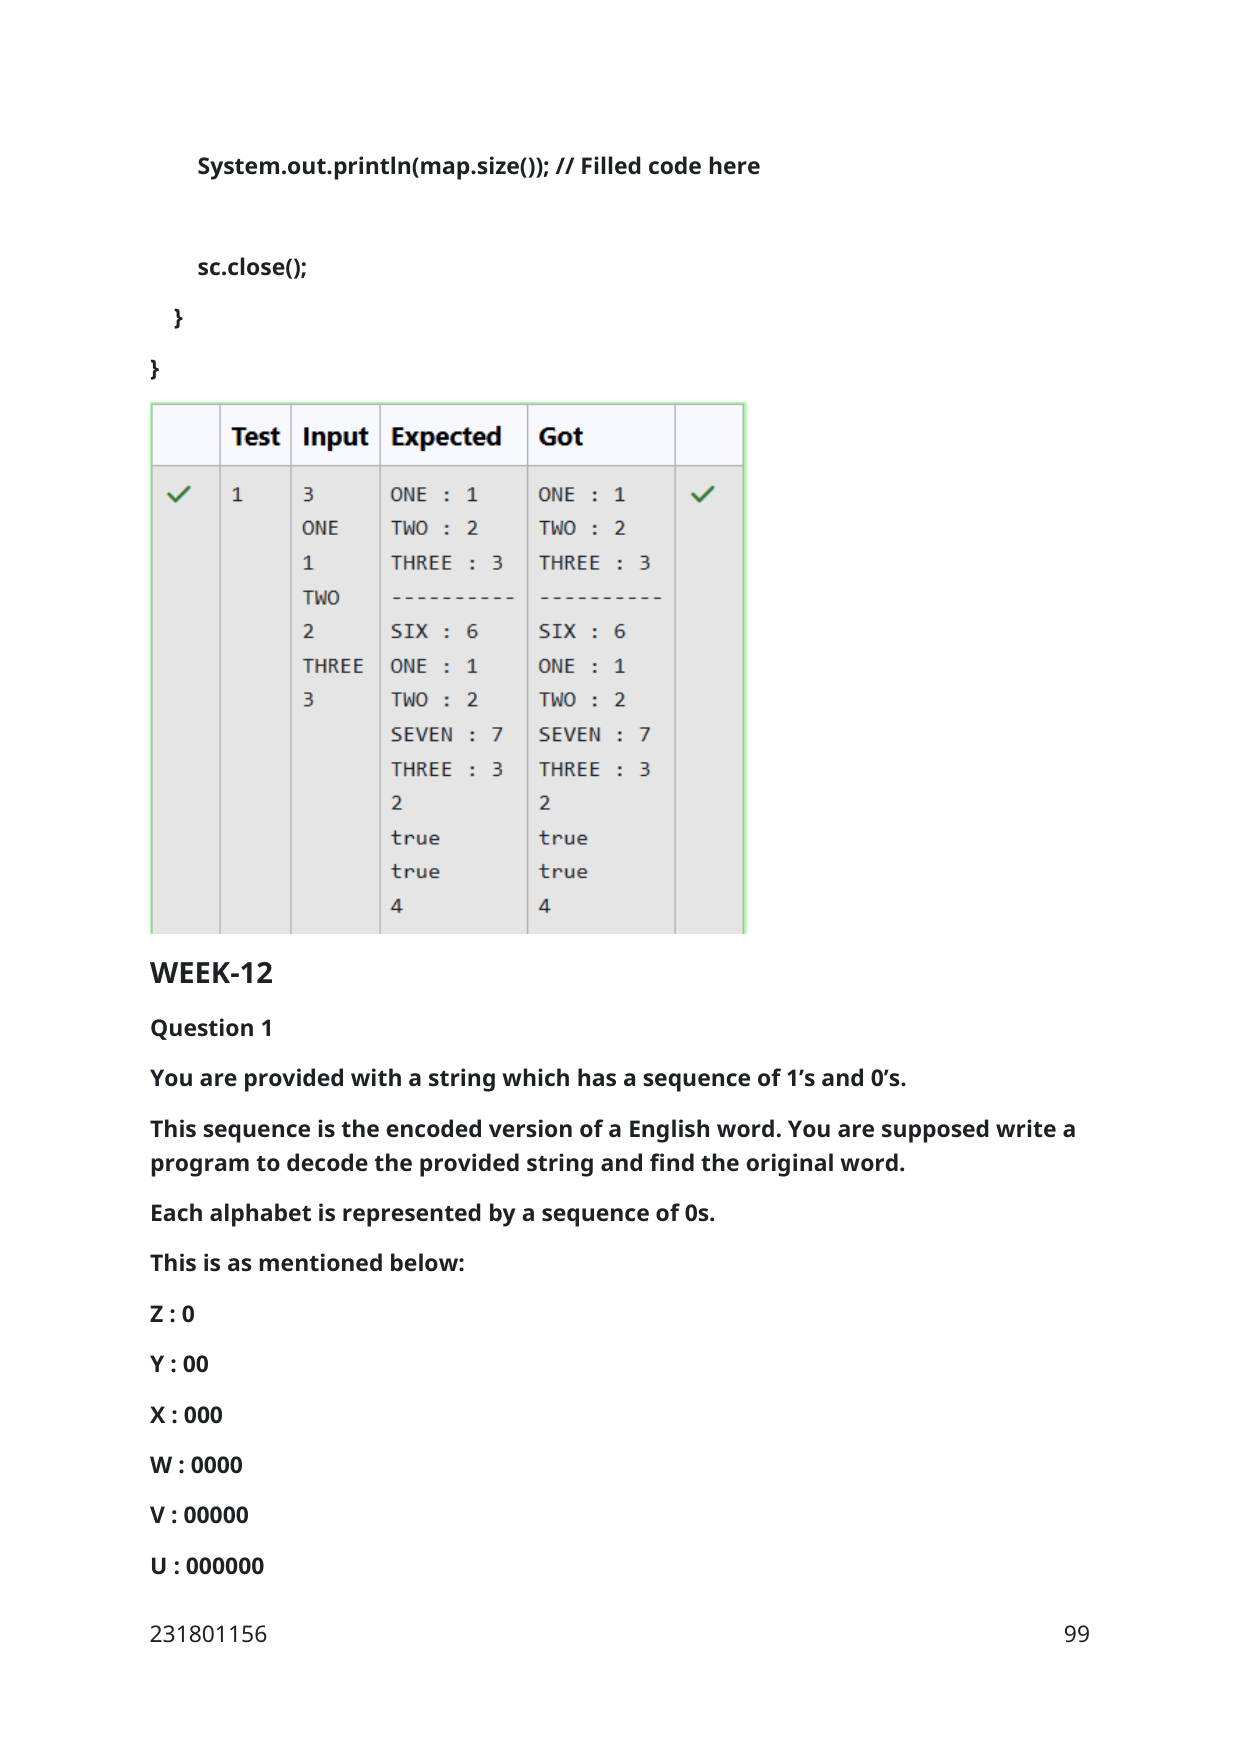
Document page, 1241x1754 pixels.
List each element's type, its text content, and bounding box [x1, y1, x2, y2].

text X : 000 [150, 1399, 1090, 1430]
text } [150, 352, 1090, 383]
text This sequence is the encoded version of a English word. You are supposed write a program to decode the provided string and find the original word. [150, 1113, 1090, 1178]
text V : 00000 [150, 1499, 1090, 1531]
text Question 1 [150, 1012, 1090, 1043]
text W : 0000 [150, 1449, 1090, 1480]
text U : 000000 [150, 1550, 1090, 1581]
picture [150, 402, 747, 934]
text System.out.println(map.size()); // Filled code here [150, 150, 1090, 181]
text sc.close(); [150, 251, 1090, 282]
text You are provided with a string which has a sequence of 1’s and 0’s. [150, 1062, 1090, 1094]
text Y : 00 [150, 1348, 1090, 1379]
text Each alphabet is represented by a sequence of 0s. [150, 1197, 1090, 1228]
text Z : 0 [150, 1298, 1090, 1329]
text } [150, 301, 1090, 332]
text This is as mentioned below: [150, 1247, 1090, 1279]
text WEEK-12 [150, 952, 1090, 992]
